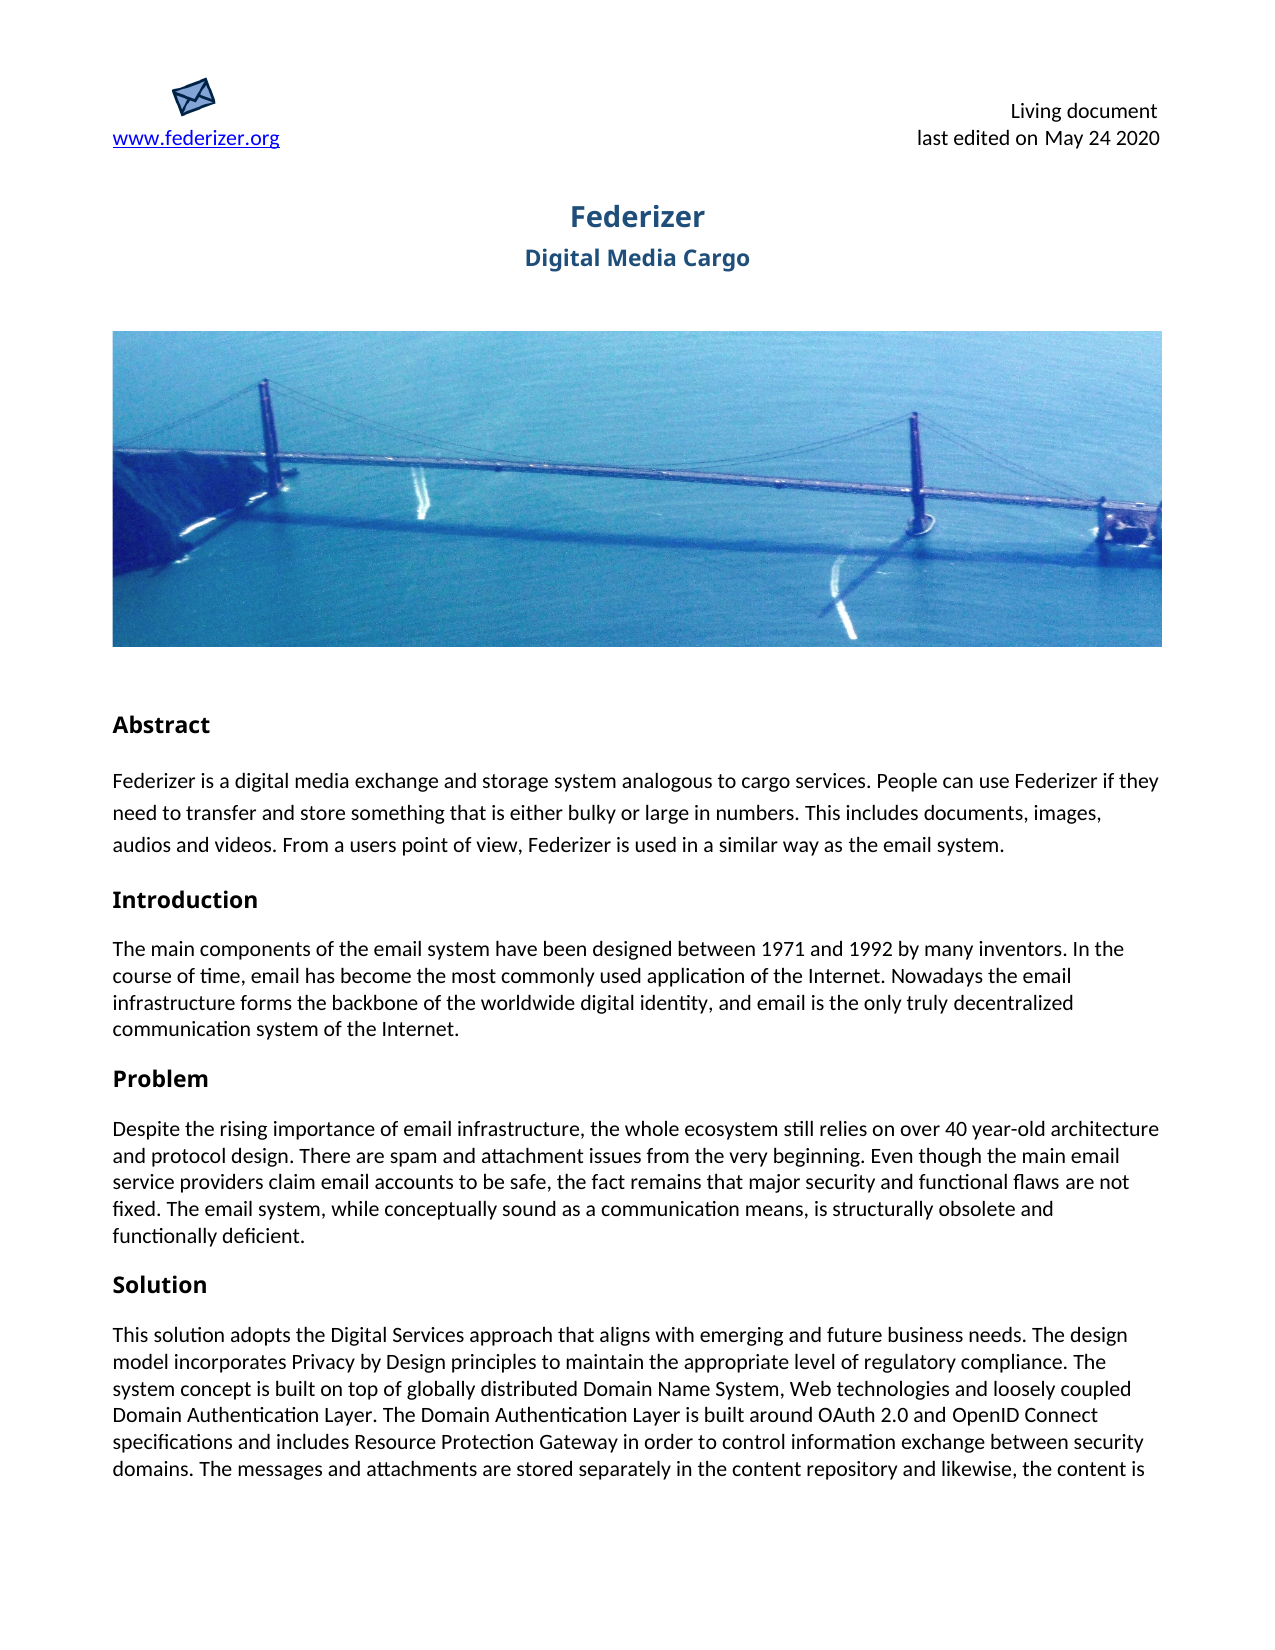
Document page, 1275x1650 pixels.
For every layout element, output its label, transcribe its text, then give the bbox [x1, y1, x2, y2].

picture [171, 75, 216, 119]
text Despite the rising importance of email infrastructure, the whole ecosystem still relies on over 40 year-old architecture and protocol design. There are spam and attachment issues from the very beginning. Even though the main email service providers claim email accounts to be safe, the fact remains that major security and functional flaws are not fixed. The email system, while conceptually sound as a communication means, is structurally obsolete and functionally deficient. [112, 1115, 1162, 1248]
text The main components of the email system have been designed between 1971 and 1992 by many inventors. In the course of time, email has become the most commonly used application of the Internet. Nowadays the email infrastructure forms the backbone of the worldwide digital identity, and email is the only truly decentralized communication system of the Internet. [112, 936, 1162, 1042]
picture [112, 331, 1162, 647]
text Introduction [112, 883, 1162, 915]
text Federizer [112, 196, 1162, 236]
text Abstract [112, 709, 1162, 740]
text Problem [112, 1063, 1162, 1094]
text Digital Media Cargo [112, 242, 1162, 273]
text Federizer is a digital media exchange and storage system analogous to cargo services. People can use Federizer if they need to transfer and store something that is either bulky or large in numbers. This includes documents, images, audios and videos. From a users point of view, Federizer is used in a similar way as the email system. [112, 767, 1162, 857]
text Solution [112, 1269, 1162, 1301]
